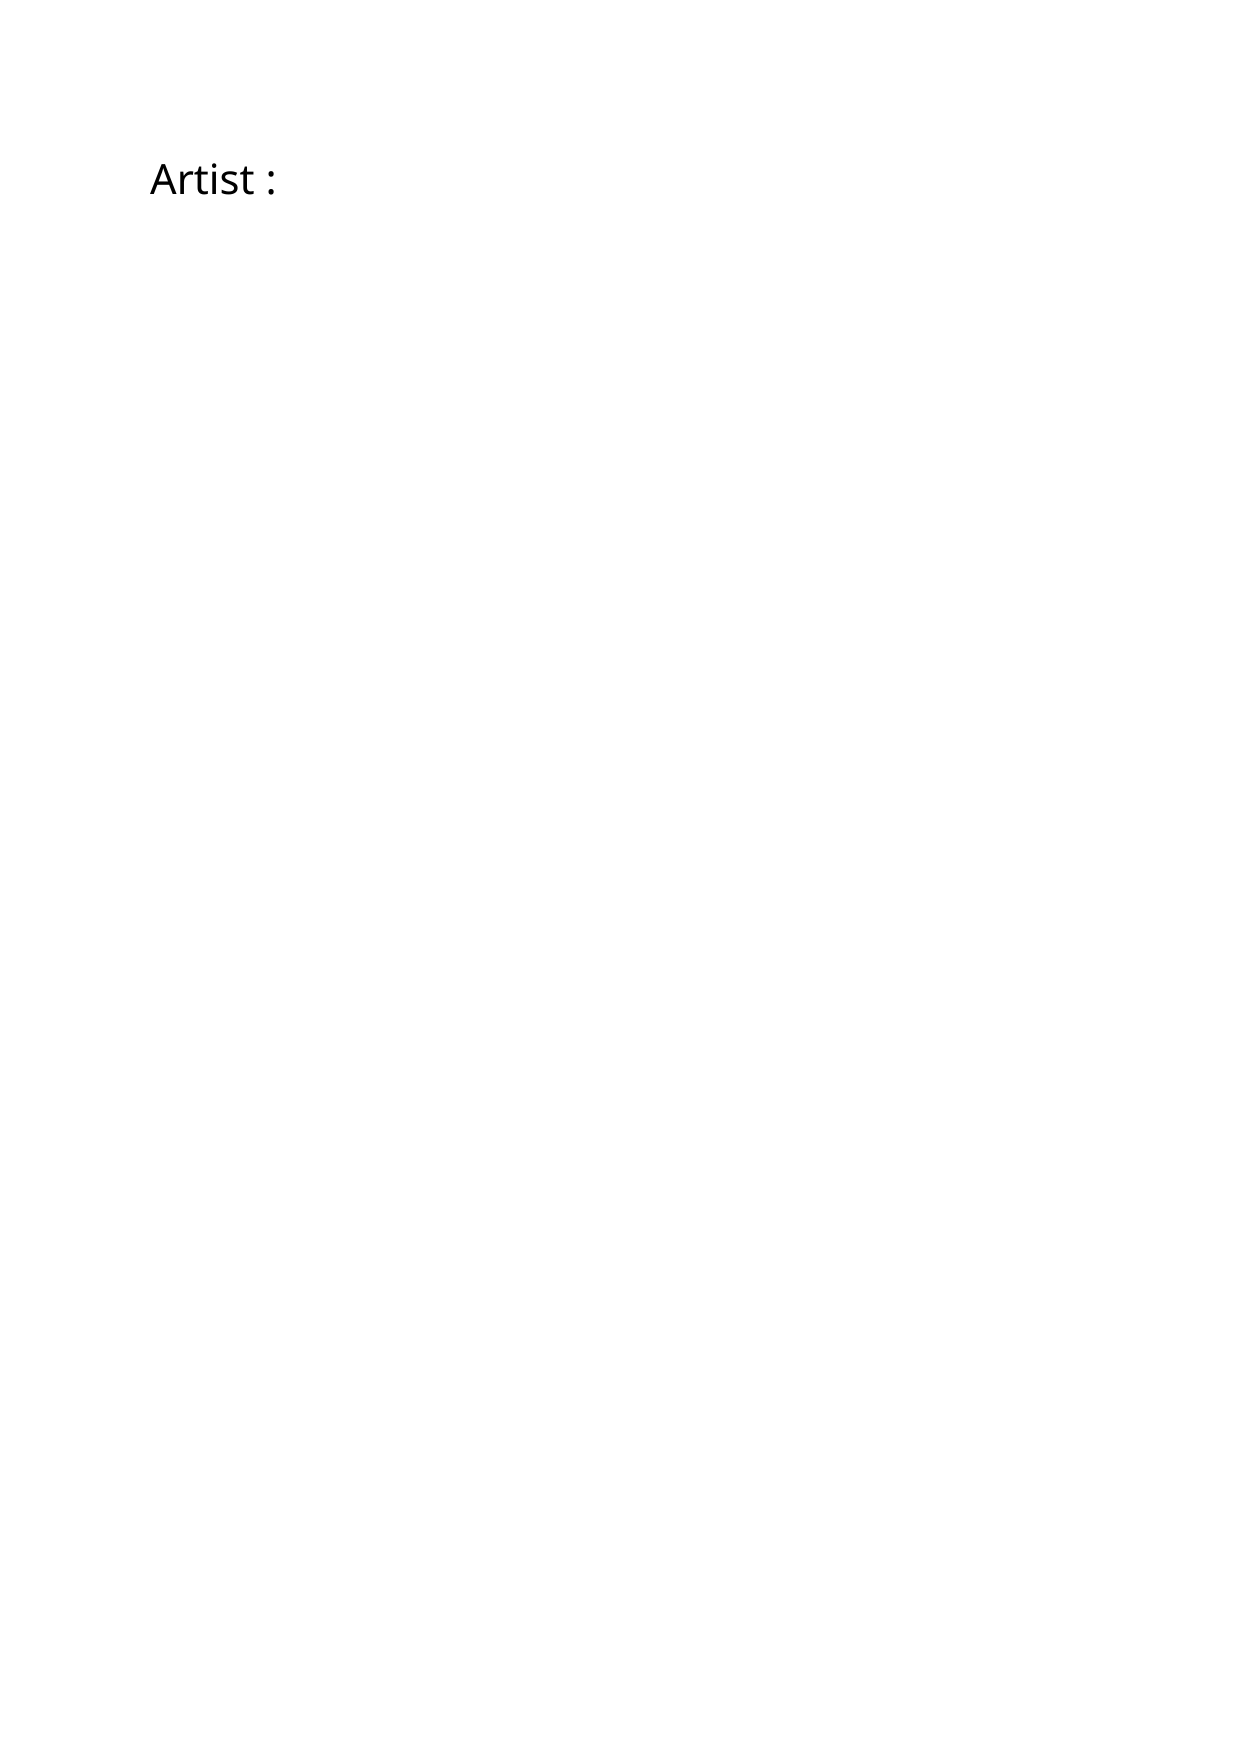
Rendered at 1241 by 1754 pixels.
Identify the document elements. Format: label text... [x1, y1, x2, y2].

text Artist : [150, 150, 1090, 237]
